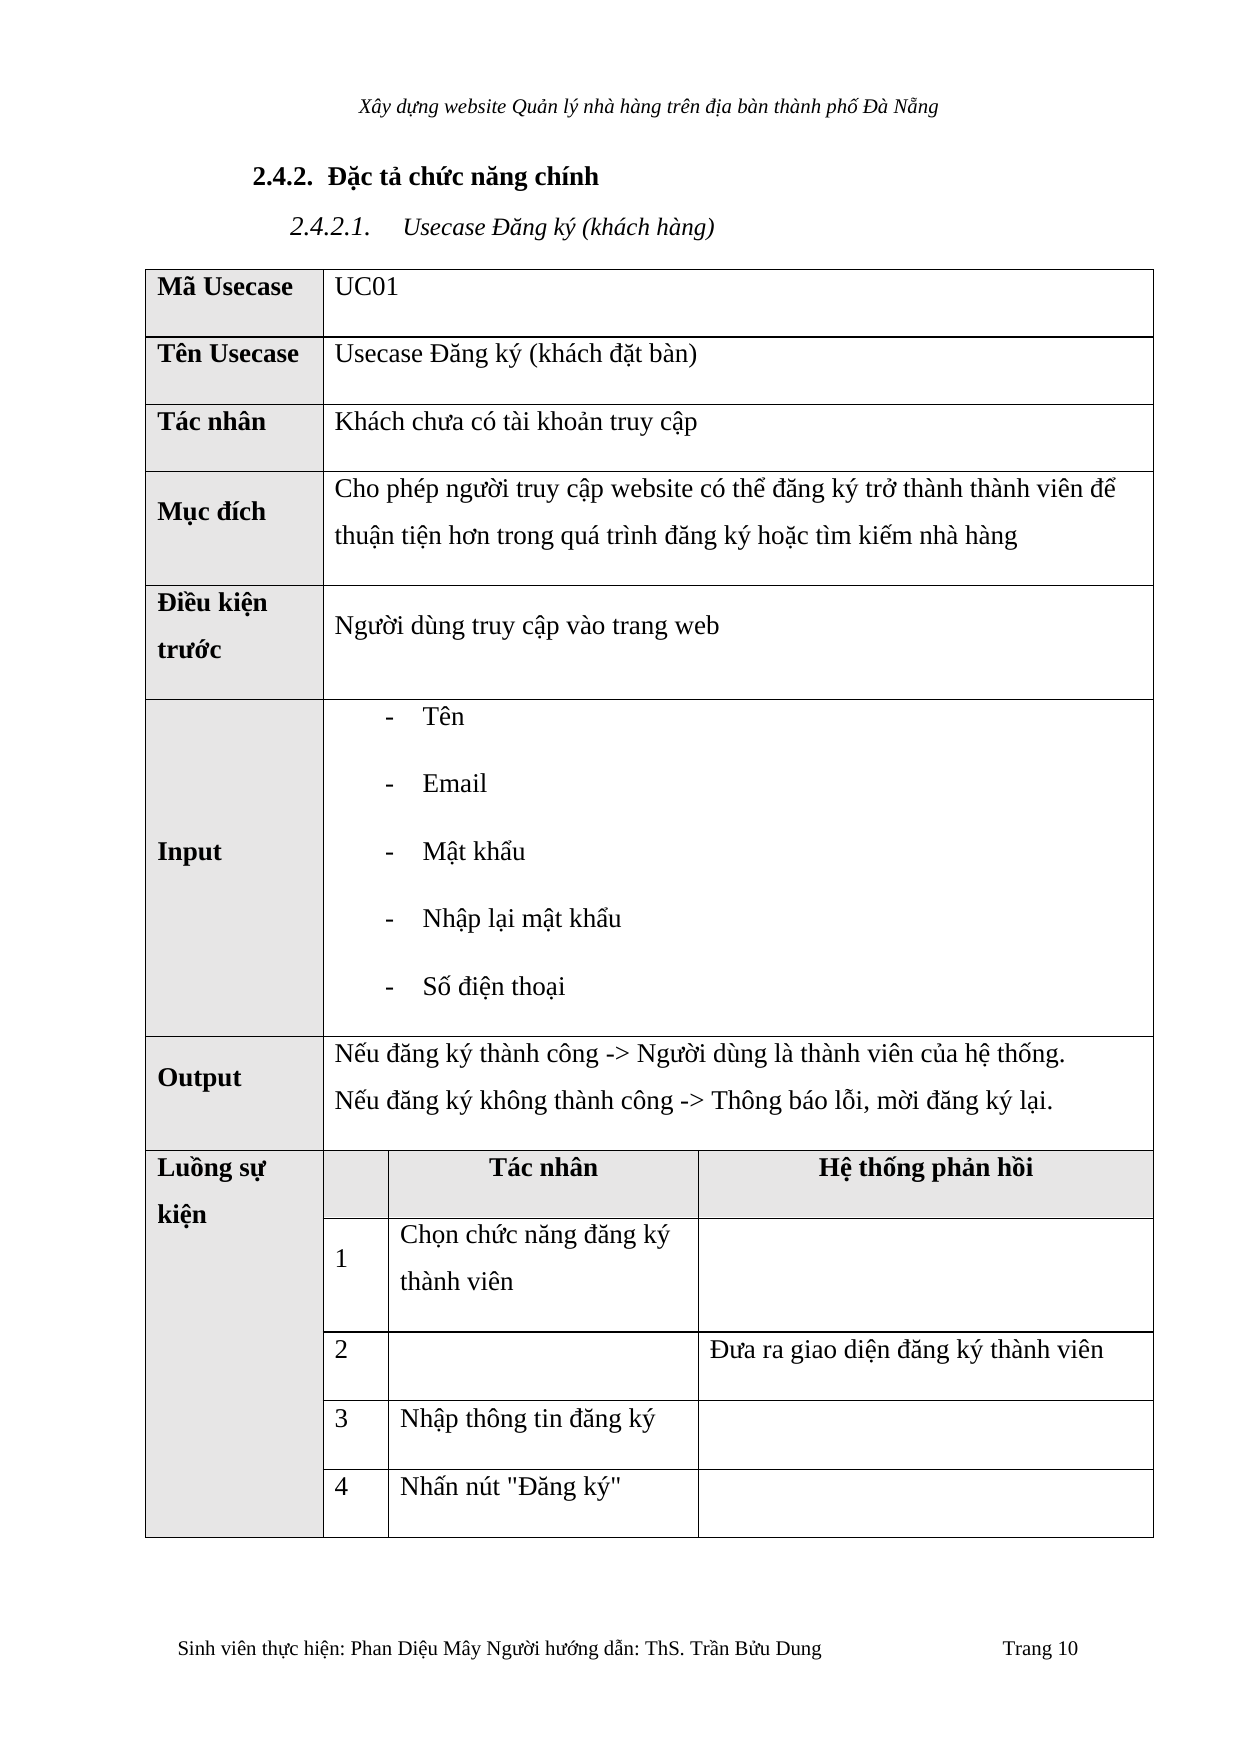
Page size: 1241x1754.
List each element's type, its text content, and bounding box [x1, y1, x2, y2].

table_cell Cho phép người truy cập website có thể đăng ký trở thành thành viên để thuận tiện hơn trong quá trình đăng ký hoặc tìm kiếm nhà hàng [324, 472, 1153, 585]
table_cell 2 [324, 1333, 388, 1400]
table_cell Người dùng truy cập vào trang web [324, 586, 1153, 699]
table_cell Chọn chức năng đăng ký thành viên [389, 1219, 698, 1331]
table_cell Output [146, 1037, 323, 1150]
subtitle Usecase Đăng ký (khách hàng) [290, 210, 1122, 241]
table_header UC01 [324, 270, 1153, 336]
table_cell Input [146, 700, 323, 1036]
table_cell 1 [324, 1219, 388, 1331]
table_cell 3 [324, 1401, 388, 1468]
table_cell Tác nhân [389, 1151, 698, 1217]
table_cell Tên Email Mật khẩu Nhập lại mật khẩu Số điện thoại [324, 700, 1153, 1036]
table_cell Usecase Đăng ký (khách đặt bàn) [324, 338, 1153, 404]
table_header Mã Usecase [146, 270, 323, 336]
table_cell Đưa ra giao diện đăng ký thành viên [699, 1333, 1153, 1400]
table_cell Nhấn nút "Đăng ký" [389, 1470, 698, 1537]
table_cell Khách chưa có tài khoản truy cập [324, 405, 1153, 471]
table_cell Nếu đăng ký thành công -> Người dùng là thành viên của hệ thống. Nếu đăng ký không thành công -> Thông báo lỗi, mời đăng ký lại. [324, 1037, 1153, 1150]
table_cell Tác nhân [146, 405, 323, 471]
table_cell [699, 1219, 1153, 1331]
table_cell Hệ thống phản hồi [699, 1151, 1153, 1217]
table_cell Nhập thông tin đăng ký [389, 1401, 698, 1468]
table_cell Luồng sự kiện [146, 1151, 323, 1537]
table_cell [324, 1151, 388, 1217]
subtitle Đặc tả chức năng chính [252, 160, 1122, 191]
table_cell [389, 1333, 698, 1400]
table_cell Điều kiện trước [146, 586, 323, 699]
table_cell 4 [324, 1470, 388, 1537]
table_cell [699, 1401, 1153, 1468]
table_cell Tên Usecase [146, 338, 323, 404]
table_cell Mục đích [146, 472, 323, 585]
table_cell [699, 1470, 1153, 1537]
